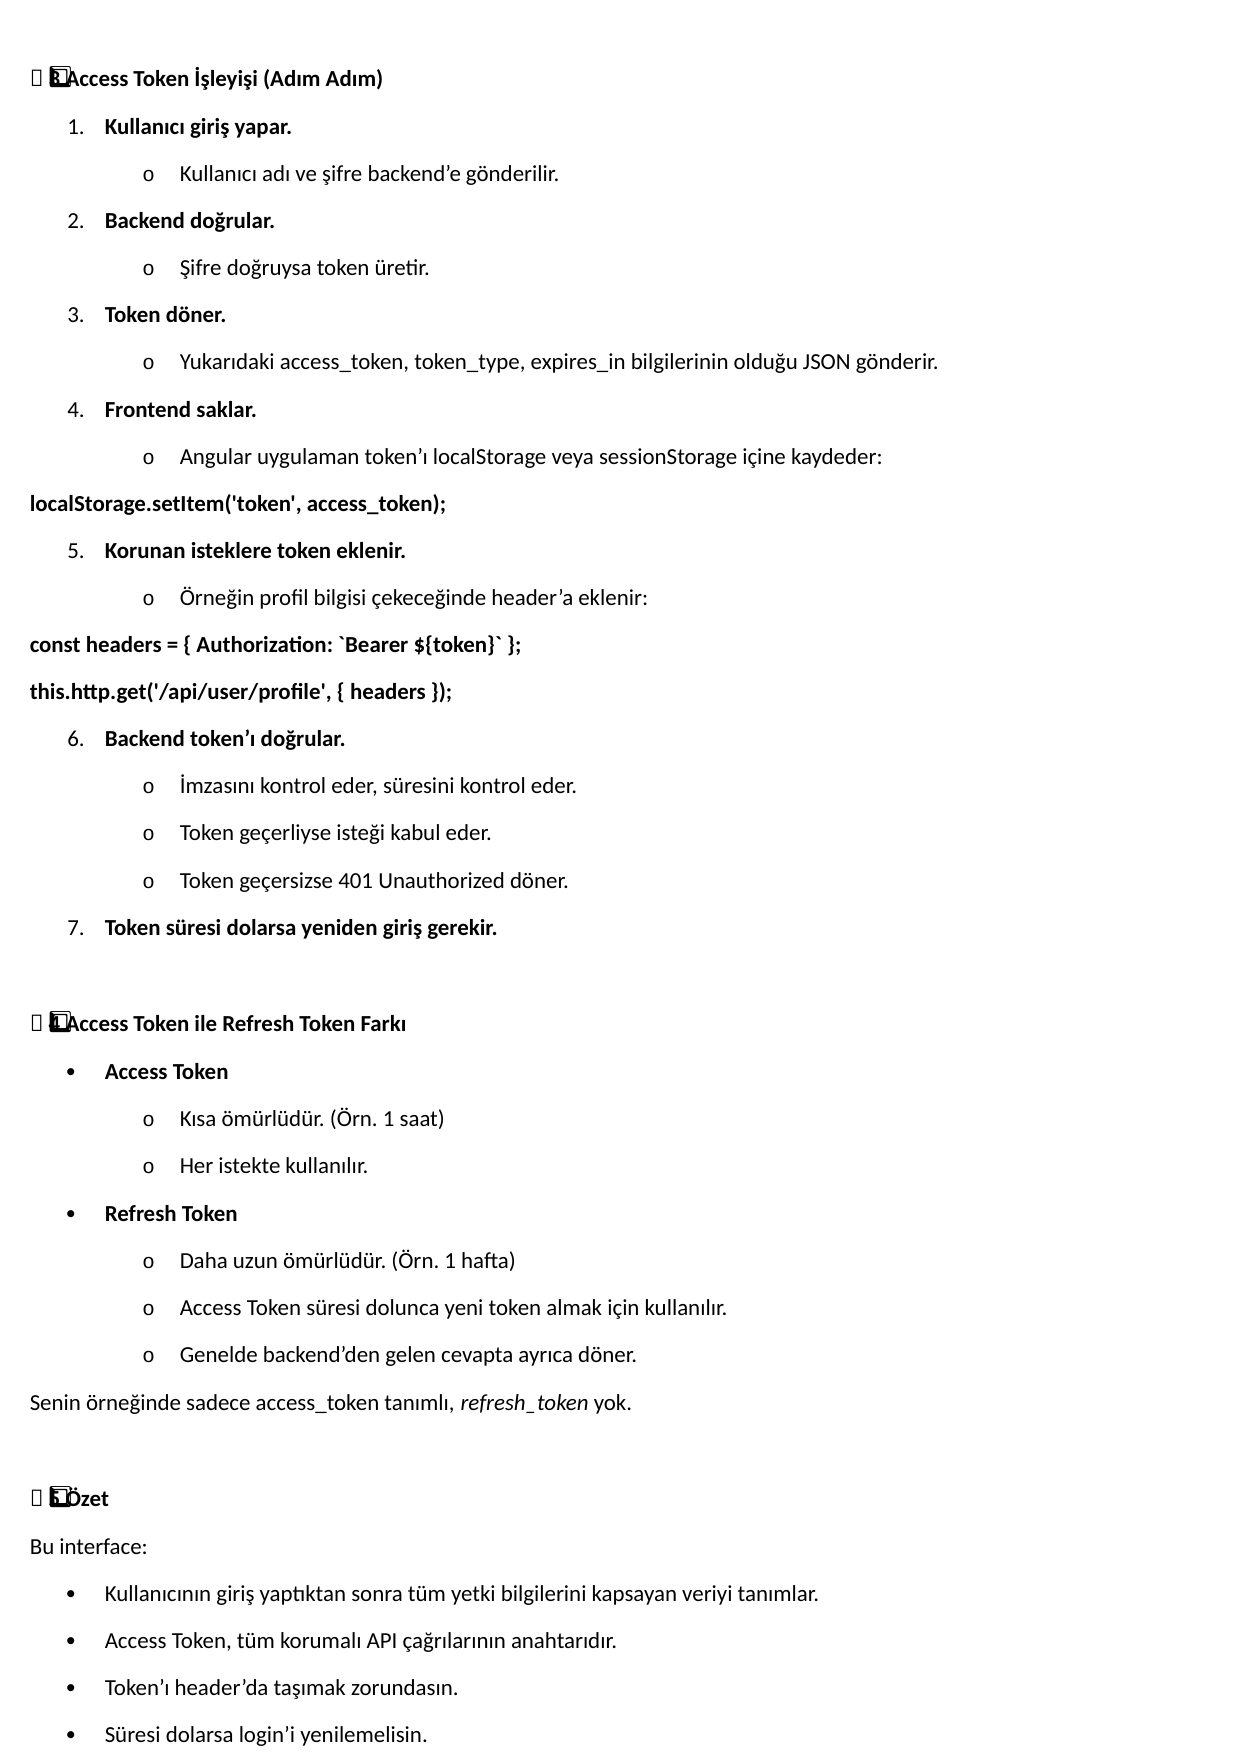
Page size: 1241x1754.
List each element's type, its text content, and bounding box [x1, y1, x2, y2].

list Süresi dolarsa login’i yenilemelisin. [67, 1720, 1196, 1748]
list Access Token, tüm korumalı API çağrılarının anahtarıdır. [67, 1626, 1196, 1654]
list Token’ı header’da taşımak zorundasın. [67, 1673, 1196, 1701]
list Token geçersizse 401 Unauthorized döner. [142, 866, 1196, 894]
list Angular uygulaman token’ı localStorage veya sessionStorage içine kaydeder: [142, 442, 1196, 470]
list Access Token [67, 1057, 1196, 1085]
list Access Token süresi dolunca yeni token almak için kullanılır. [142, 1293, 1196, 1322]
list Her istekte kullanılır. [142, 1152, 1196, 1180]
list Şifre doğruysa token üretir. [142, 253, 1196, 282]
text const headers = { Authorization: `Bearer ${token}` }; [29, 630, 1196, 658]
list İmzasını kontrol eder, süresini kontrol eder. [142, 771, 1196, 799]
list Kullanıcı giriş yapar. [67, 112, 1196, 140]
list Korunan isteklere token eklenir. [67, 536, 1196, 564]
text 📌 4️⃣ Access Token ile Refresh Token Farkı [29, 1007, 1196, 1038]
list Kullanıcı adı ve şifre backend’e gönderilir. [142, 159, 1196, 187]
list Refresh Token [67, 1199, 1196, 1227]
list Token döner. [67, 301, 1196, 329]
text localStorage.setItem('token', access_token); [29, 489, 1196, 517]
list Token süresi dolarsa yeniden giriş gerekir. [67, 913, 1196, 941]
list Kullanıcının giriş yaptıktan sonra tüm yetki bilgilerini kapsayan veriyi tanımlar. [67, 1579, 1196, 1607]
list Örneğin profil bilgisi çekeceğinde header’a eklenir: [142, 583, 1196, 611]
list Token geçerliyse isteği kabul eder. [142, 818, 1196, 847]
text 📌 5️⃣ Özet [29, 1482, 1196, 1513]
list Frontend saklar. [67, 395, 1196, 423]
text this.http.get('/api/user/profile', { headers }); [29, 677, 1196, 705]
list Daha uzun ömürlüdür. (Örn. 1 hafta) [142, 1246, 1196, 1274]
list Genelde backend’den gelen cevapta ayrıca döner. [142, 1341, 1196, 1369]
text Bu interface: [29, 1532, 1196, 1560]
list Kısa ömürlüdür. (Örn. 1 saat) [142, 1104, 1196, 1133]
text 📌 3️⃣ Access Token İşleyişi (Adım Adım) [29, 62, 1196, 93]
text Senin örneğinde sadece access_token tanımlı, refresh_token yok. [29, 1388, 1196, 1416]
list Backend token’ı doğrular. [67, 724, 1196, 752]
list Yukarıdaki access_token, token_type, expires_in bilgilerinin olduğu JSON gönderir. [142, 347, 1196, 376]
list Backend doğrular. [67, 206, 1196, 234]
